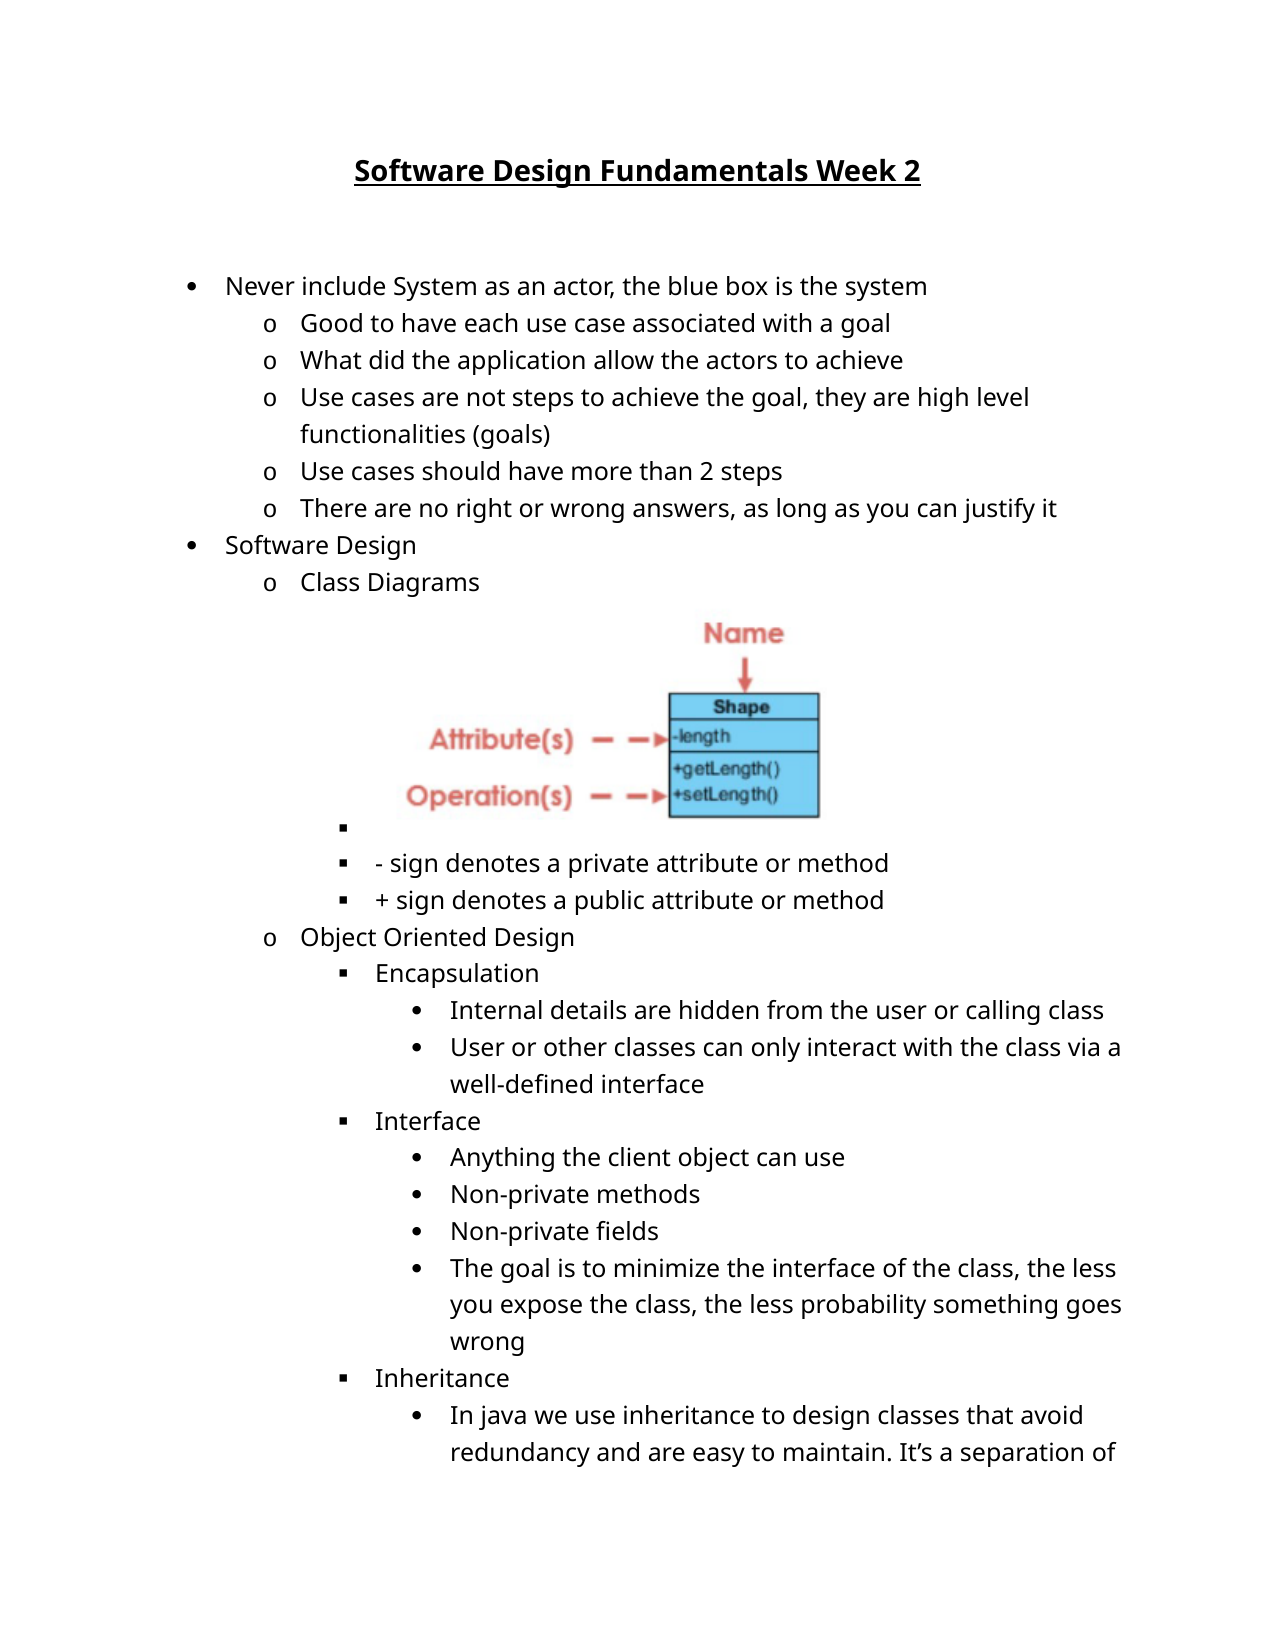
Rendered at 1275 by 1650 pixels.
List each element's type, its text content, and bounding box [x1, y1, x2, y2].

list Inheritance [337, 1361, 1125, 1395]
list + sign denotes a public attribute or method [337, 882, 1125, 916]
list Anything the client object can use [412, 1140, 1125, 1174]
list Software Design [187, 527, 1125, 561]
list User or other classes can only interact with the class via a well-defined interface [412, 1030, 1125, 1101]
list Non-private fields [412, 1213, 1125, 1248]
text Software Design Fundamentals Week 2 [150, 150, 1125, 190]
list Non-private methods [412, 1177, 1125, 1211]
list Interface [337, 1103, 1125, 1137]
list Good to have each use case associated with a goal [262, 306, 1125, 340]
list There are no right or wrong answers, as long as you can justify it [262, 490, 1125, 525]
list What did the application allow the actors to achieve [262, 343, 1125, 377]
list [412, 1397, 1125, 1468]
list The goal is to minimize the interface of the class, the less you expose the class, the less probability something goes wrong [412, 1250, 1125, 1358]
list Never include System as an actor, the blue box is the system [187, 269, 1125, 303]
picture [375, 601, 891, 837]
list - sign denotes a private attribute or method [337, 846, 1125, 880]
list Encapsulation [337, 956, 1125, 990]
list Use cases should have more than 2 steps [262, 453, 1125, 488]
list Internal details are hidden from the user or calling class [412, 993, 1125, 1027]
list Class Diagrams [262, 564, 1125, 598]
list Use cases are not steps to achieve the goal, they are high level functionalities (goals) [262, 380, 1125, 451]
list Object Oriented Design [262, 919, 1125, 953]
